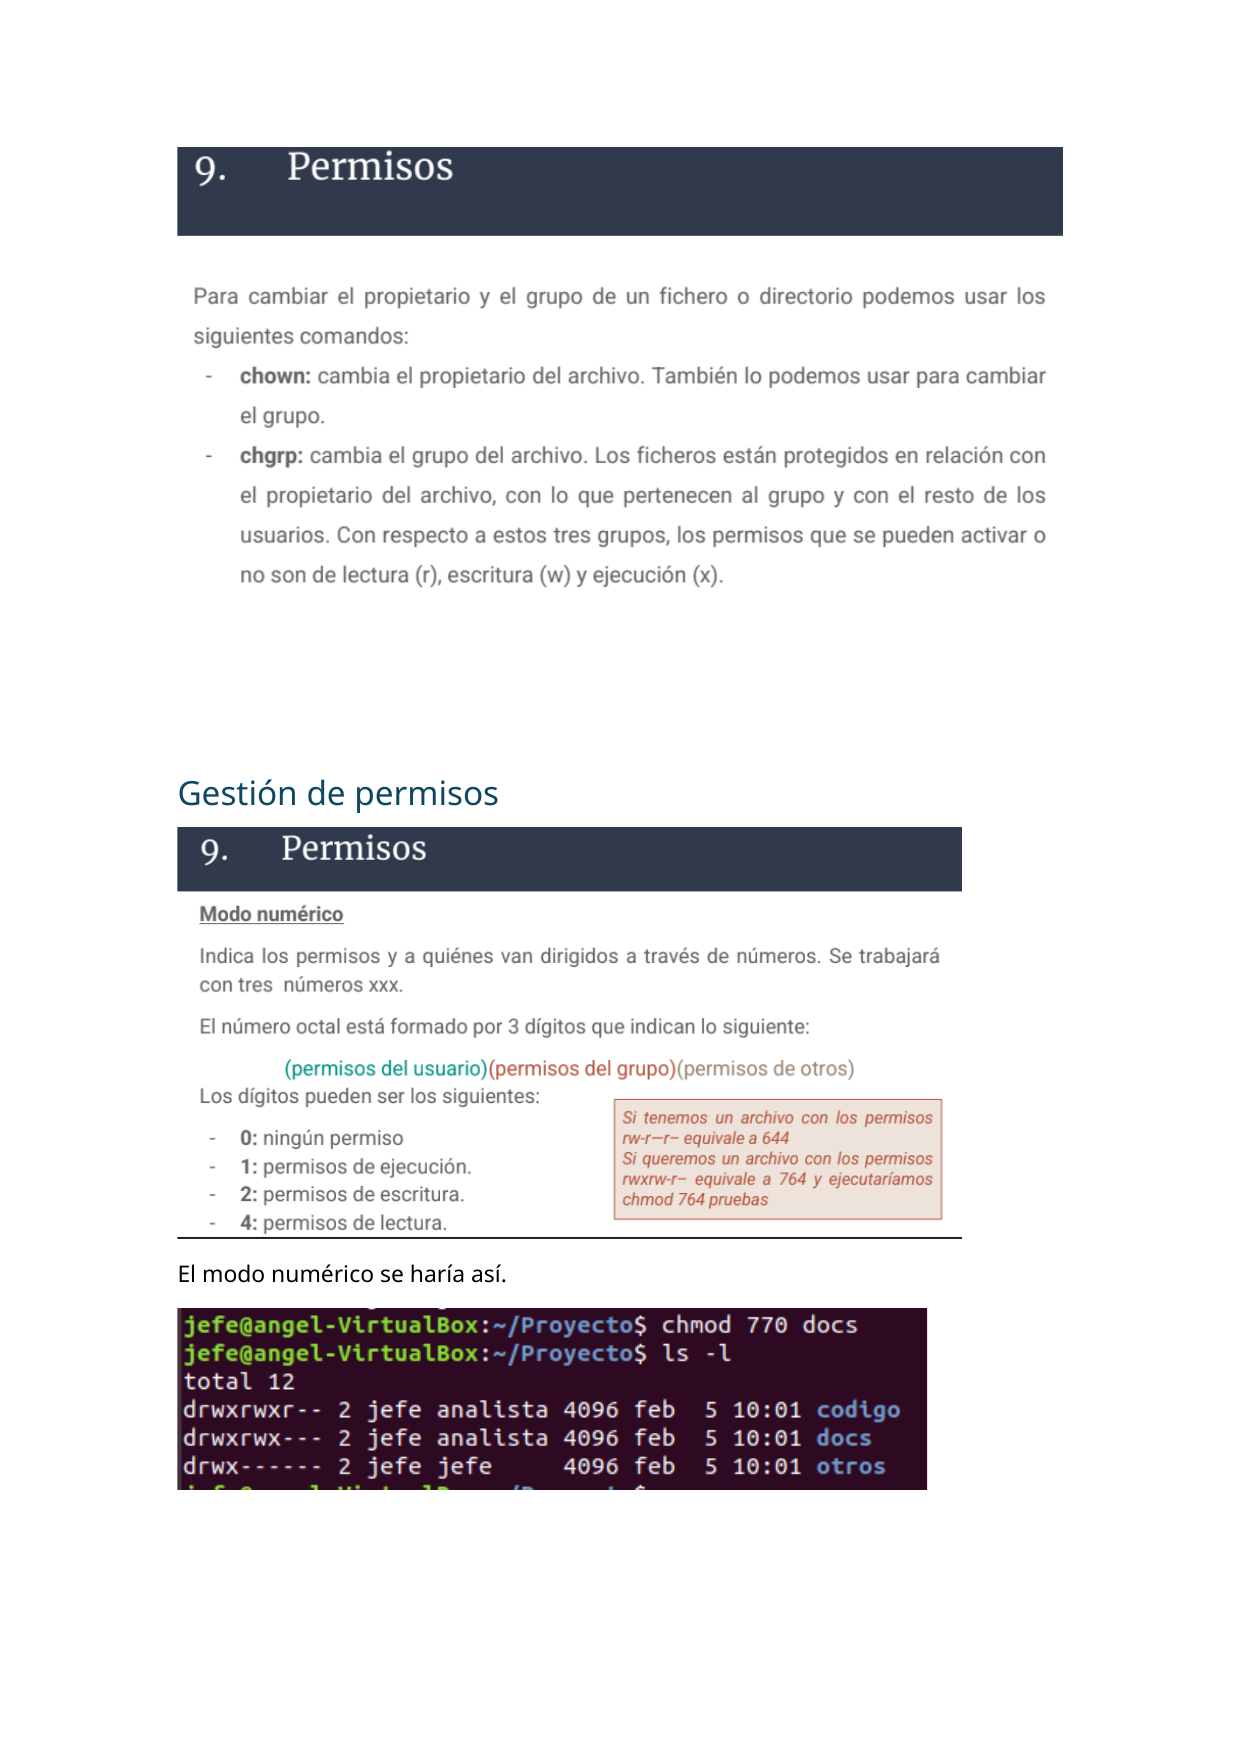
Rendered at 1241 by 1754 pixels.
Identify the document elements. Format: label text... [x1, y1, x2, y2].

subtitle Gestión de permisos [177, 770, 1063, 815]
picture [177, 1308, 928, 1490]
picture [177, 147, 1063, 600]
text El modo numérico se haría así. [177, 1258, 1063, 1289]
picture [177, 827, 962, 1239]
